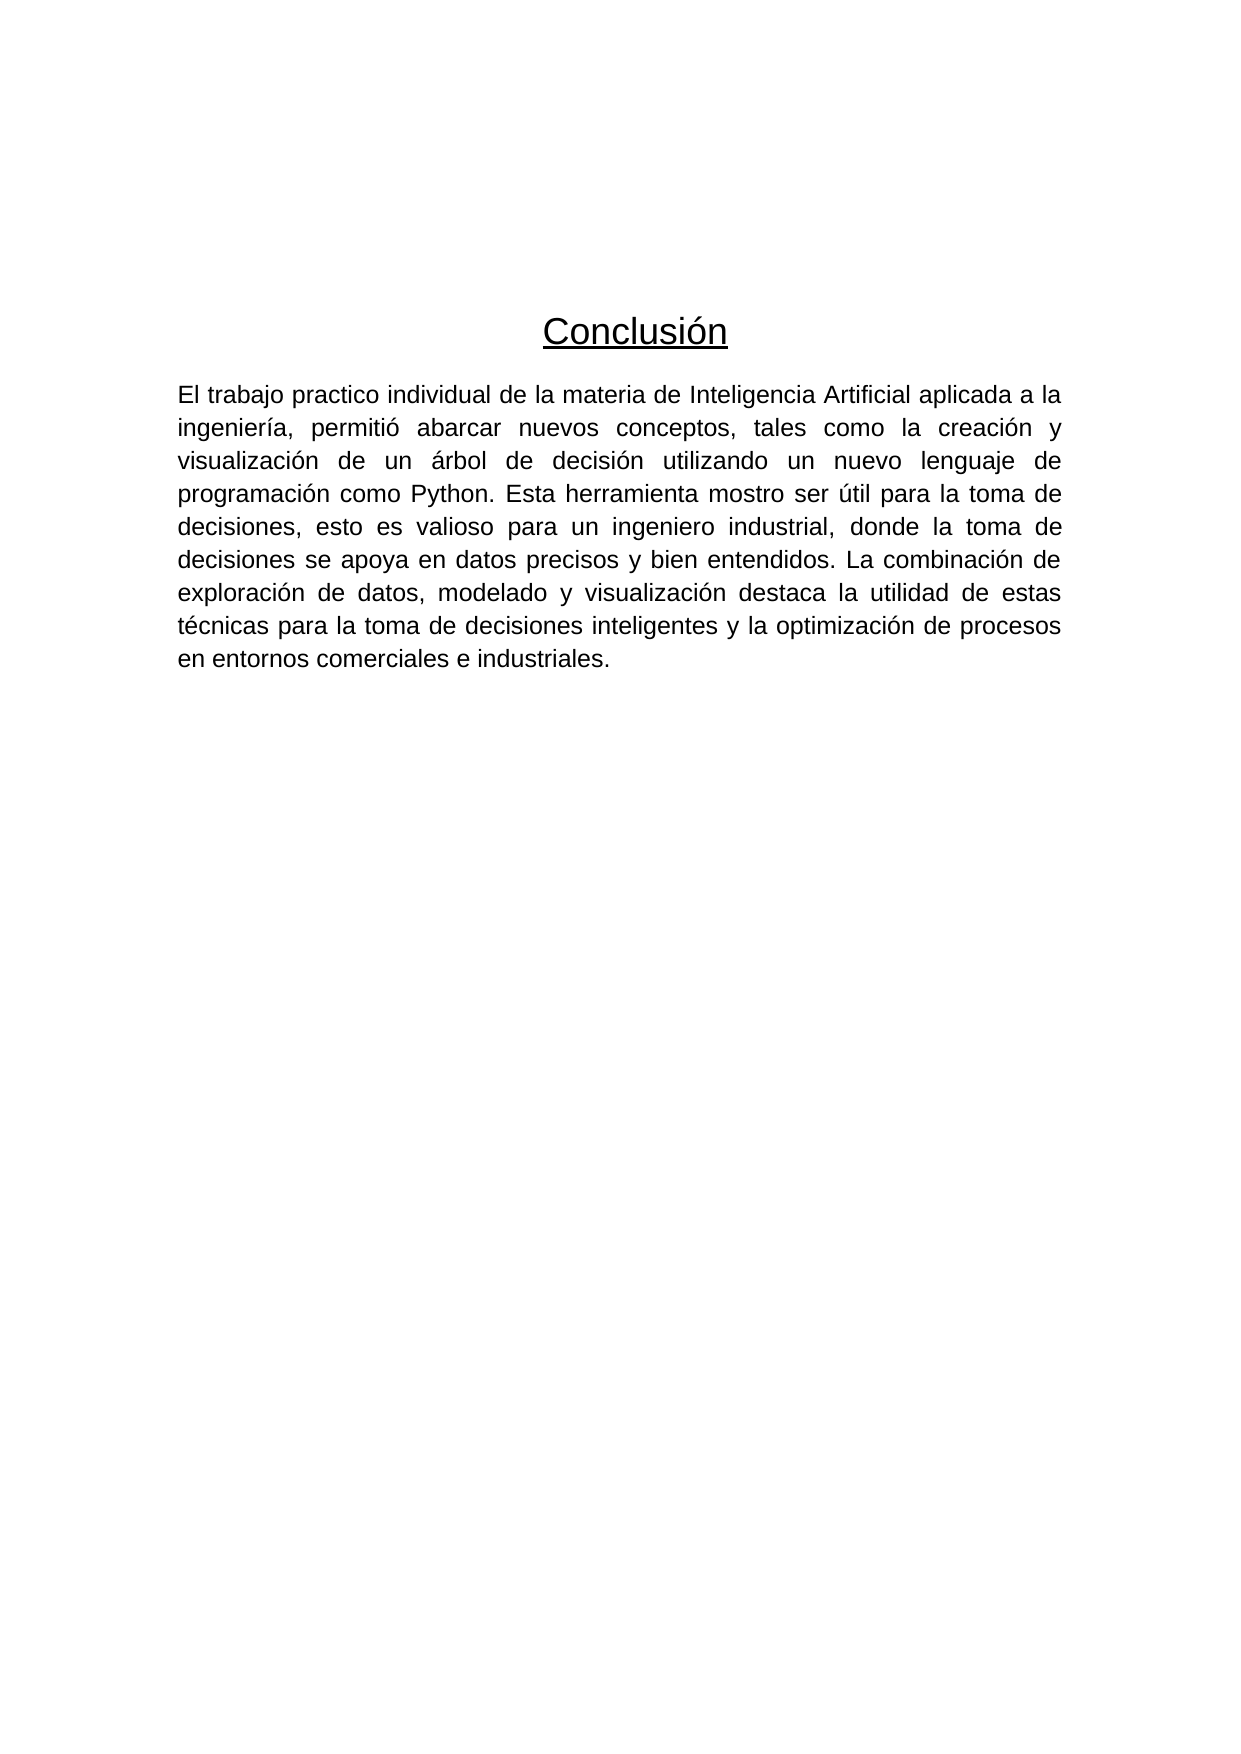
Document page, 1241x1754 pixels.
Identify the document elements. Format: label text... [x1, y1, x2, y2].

text El trabajo practico individual de la materia de Inteligencia Artificial aplicada a la ingeniería, permitió abarcar nuevos conceptos, tales como la creación y visualización de un árbol de decisión utilizando un nuevo lenguaje de programación como Python. Esta herramienta mostro ser útil para la toma de decisiones, esto es valioso para un ingeniero industrial, donde la toma de decisiones se apoya en datos precisos y bien entendidos. La combinación de exploración de datos, modelado y visualización destaca la utilidad de estas técnicas para la toma de decisiones inteligentes y la optimización de procesos en entornos comerciales e industriales. [177, 379, 1063, 672]
subtitle Conclusión [177, 309, 1063, 352]
